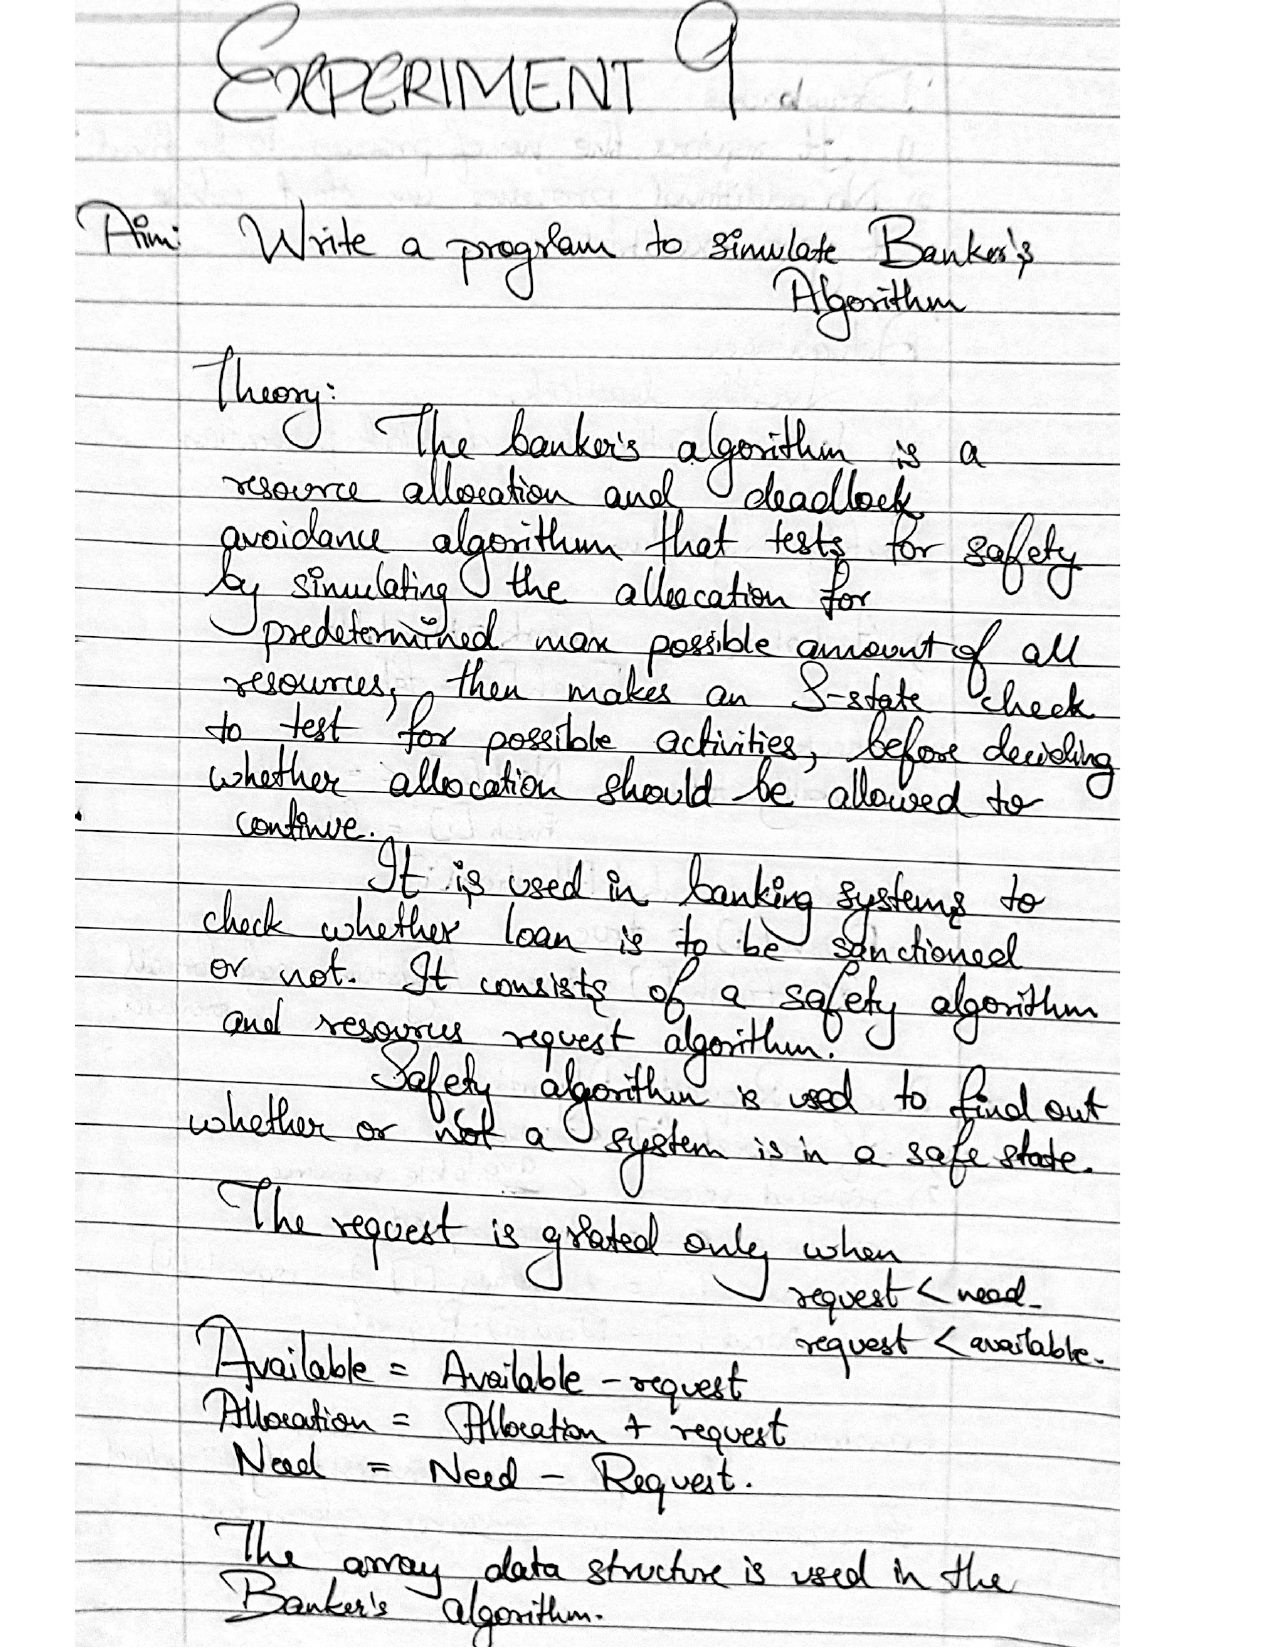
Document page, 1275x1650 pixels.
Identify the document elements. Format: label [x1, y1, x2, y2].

picture [75, 0, 1121, 1647]
